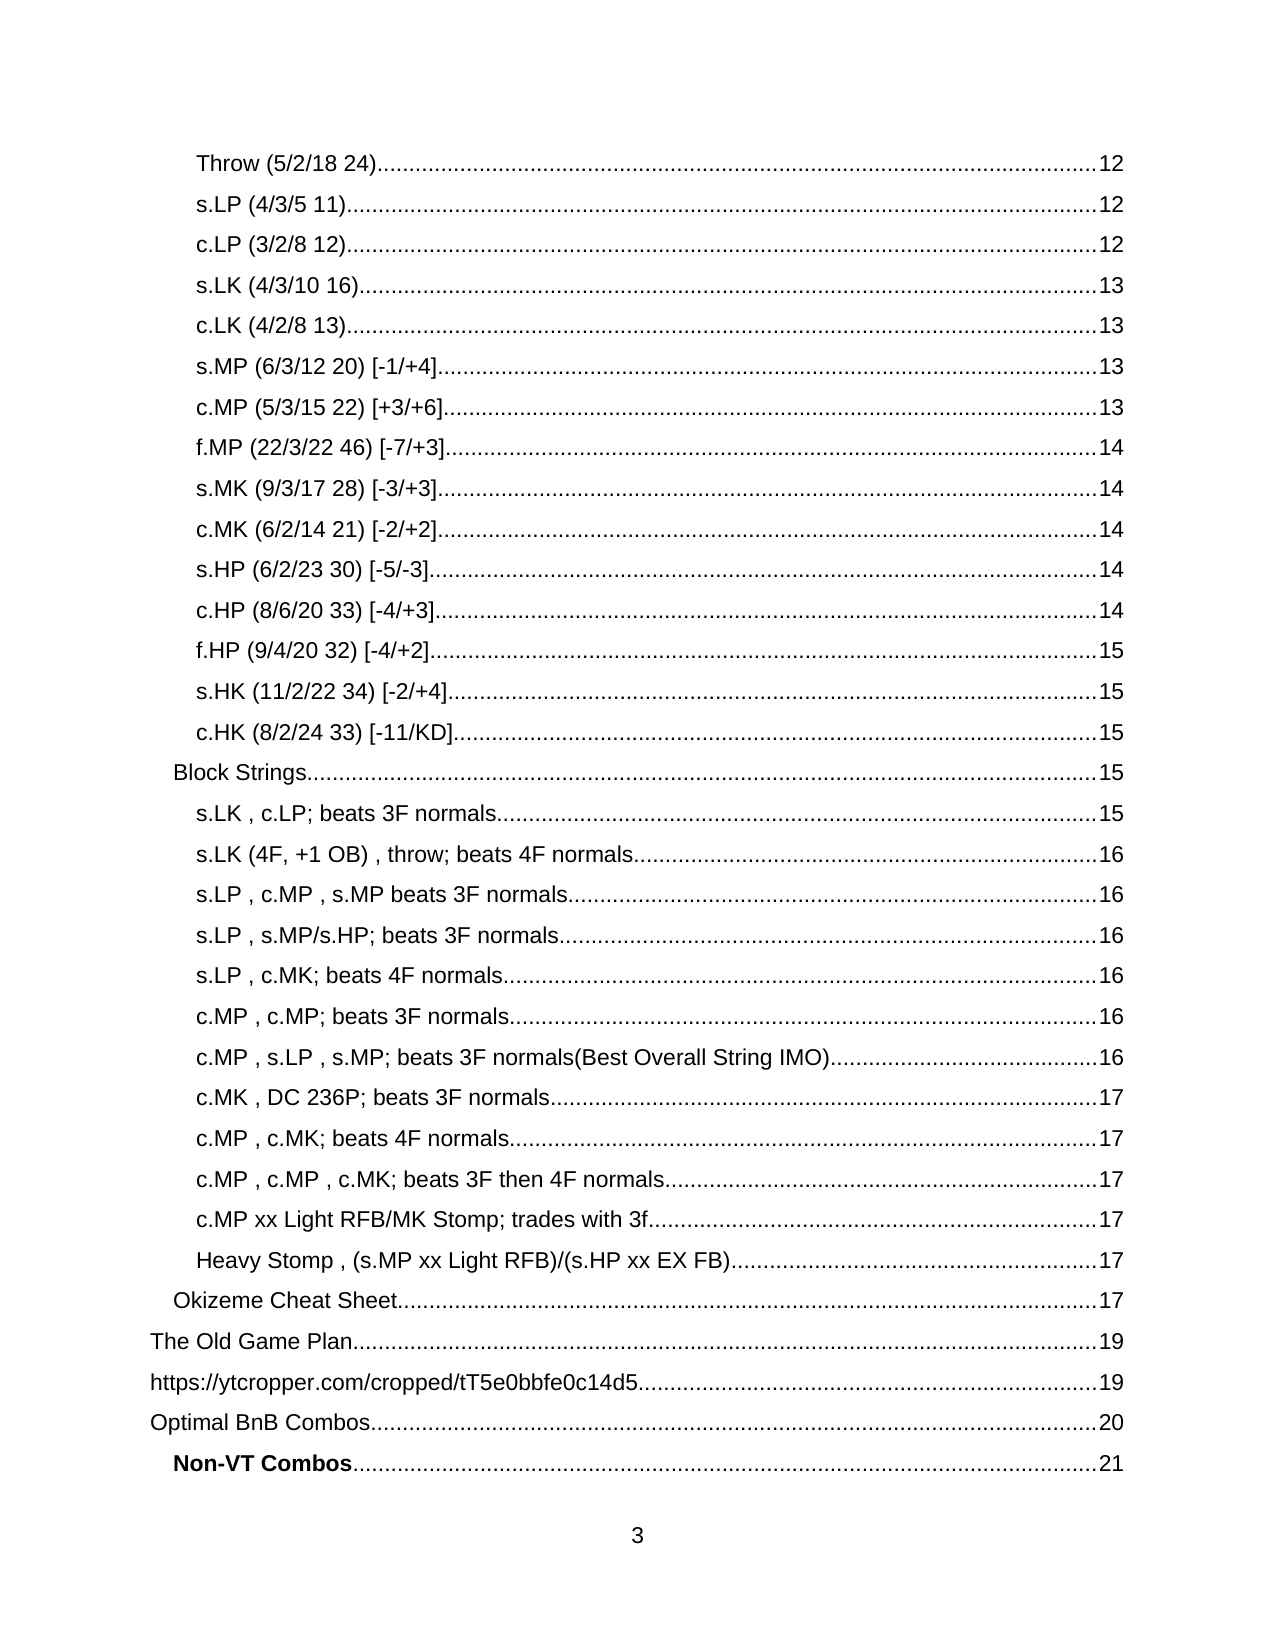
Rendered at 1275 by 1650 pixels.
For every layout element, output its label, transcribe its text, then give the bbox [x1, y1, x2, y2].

text s.LP (4/3/5 11) 12 [196, 191, 1125, 217]
text s.LK (4/3/10 16) 13 [196, 272, 1125, 298]
text c.MP , c.MP , c.MK; beats 3F then 4F normals 17 [196, 1166, 1125, 1192]
text c.MK (6/2/14 21) [-2/+2] 14 [196, 516, 1125, 542]
text c.LK (4/2/8 13) 13 [196, 312, 1125, 339]
text s.LK , c.LP; beats 3F normals 15 [196, 800, 1125, 826]
text Block Strings 15 [173, 759, 1125, 786]
text c.MP xx Light RFB/MK Stomp; trades with 3f 17 [196, 1206, 1125, 1233]
text c.MK , DC 236P; beats 3F normals 17 [196, 1084, 1125, 1111]
text c.LP (3/2/8 12) 12 [196, 231, 1125, 258]
text c.HP (8/6/20 33) [-4/+3] 14 [196, 597, 1125, 623]
text https://ytcropper.com/cropped/tT5e0bbfe0c14d5 19 [150, 1369, 1125, 1395]
text s.LP , c.MK; beats 4F normals 16 [196, 962, 1125, 989]
text s.LP , c.MP , s.MP beats 3F normals 16 [196, 881, 1125, 908]
text c.MP , c.MK; beats 4F normals 17 [196, 1125, 1125, 1151]
text Heavy Stomp , (s.MP xx Light RFB)/(s.HP xx EX FB) 17 [196, 1247, 1125, 1273]
text s.MK (9/3/17 28) [-3/+3] 14 [196, 475, 1125, 501]
text Okizeme Cheat Sheet 17 [173, 1287, 1125, 1314]
text f.HP (9/4/20 32) [-4/+2] 15 [196, 637, 1125, 664]
text f.MP (22/3/22 46) [-7/+3] 14 [196, 434, 1125, 461]
text Optimal BnB Combos 20 [150, 1409, 1125, 1436]
text s.HP (6/2/23 30) [-5/-3] 14 [196, 556, 1125, 583]
text Throw (5/2/18 24) 12 [196, 150, 1125, 176]
text c.MP , c.MP; beats 3F normals 16 [196, 1003, 1125, 1029]
text s.HK (11/2/22 34) [-2/+4] 15 [196, 678, 1125, 704]
text s.LK (4F, +1 OB) , throw; beats 4F normals 16 [196, 841, 1125, 867]
text s.LP , s.MP/s.HP; beats 3F normals 16 [196, 922, 1125, 948]
text c.MP (5/3/15 22) [+3/+6] 13 [196, 394, 1125, 420]
text c.HK (8/2/24 33) [-11/KD] 15 [196, 719, 1125, 745]
text Non-VT Combos 21 [173, 1450, 1125, 1476]
text The Old Game Plan 19 [150, 1328, 1125, 1354]
text c.MP , s.LP , s.MP; beats 3F normals(Best Overall String IMO) 16 [196, 1044, 1125, 1070]
text s.MP (6/3/12 20) [-1/+4] 13 [196, 353, 1125, 379]
